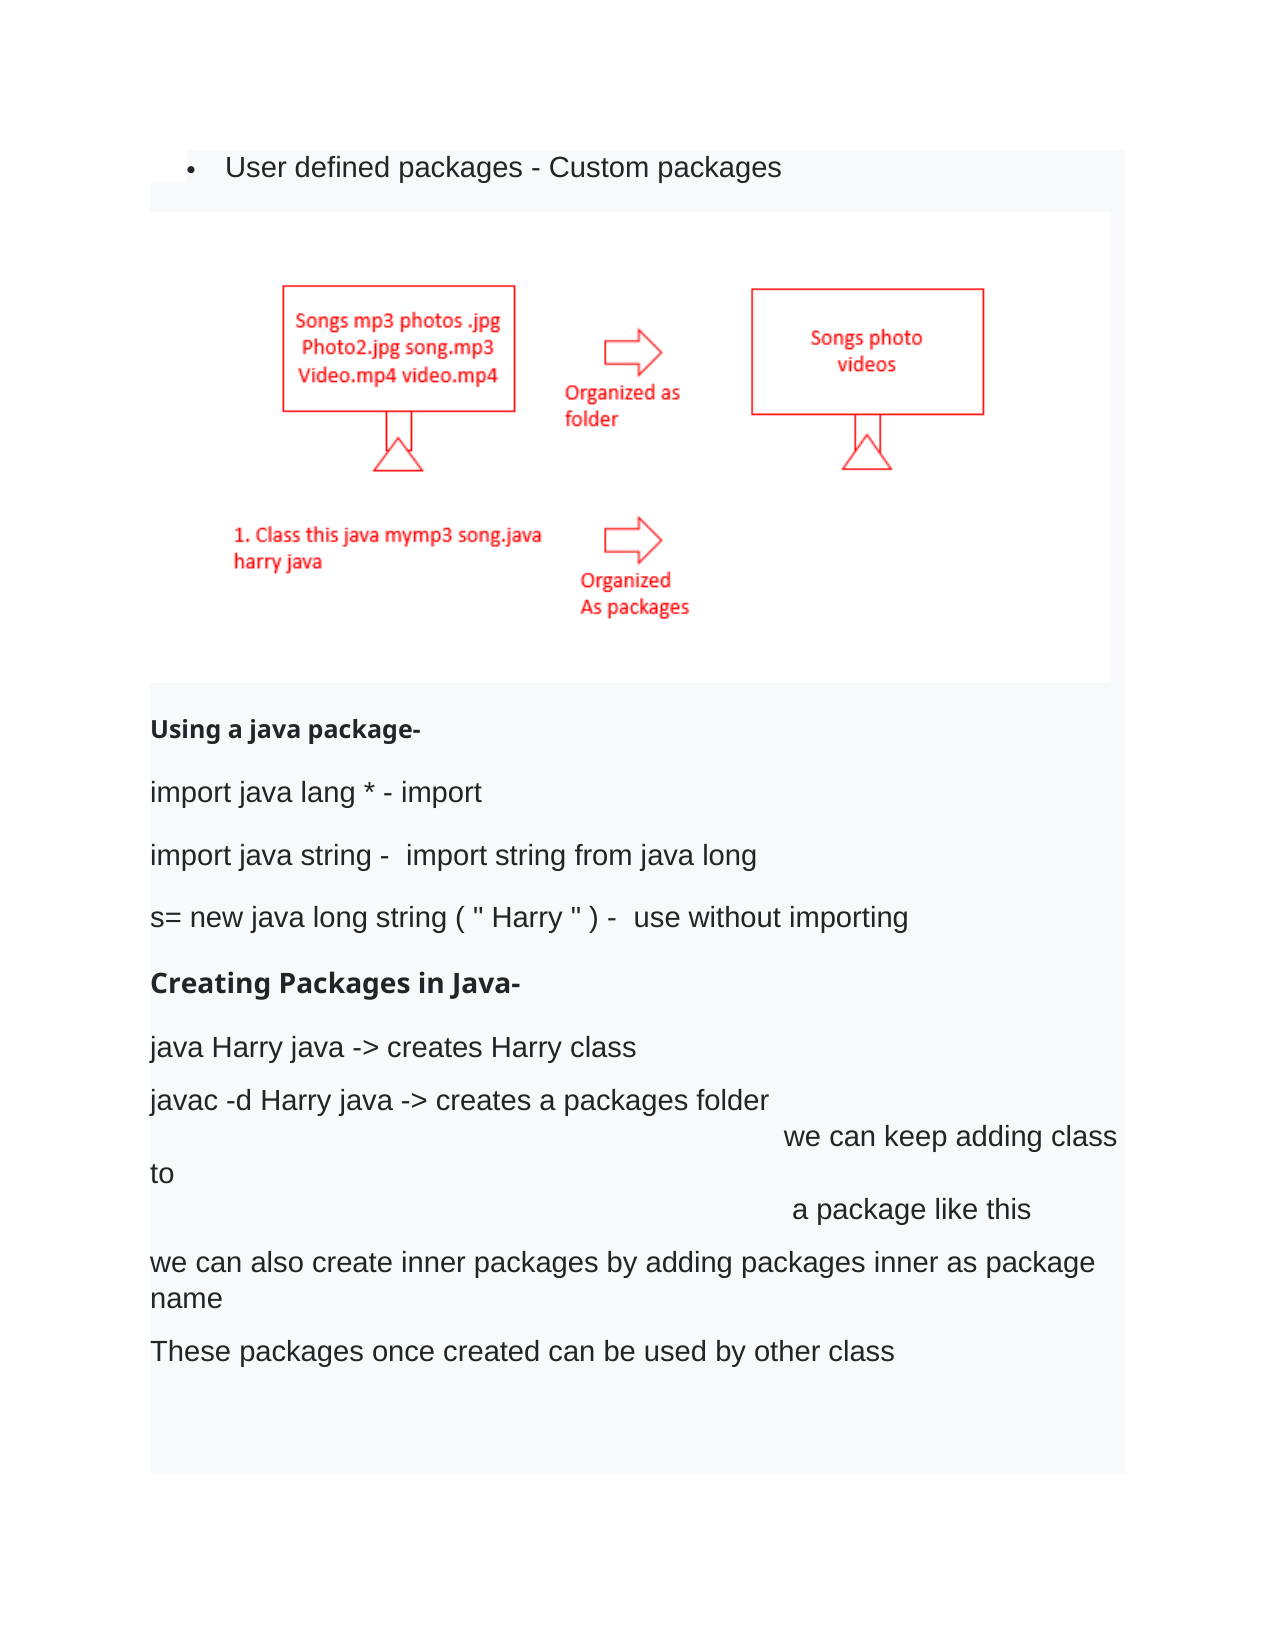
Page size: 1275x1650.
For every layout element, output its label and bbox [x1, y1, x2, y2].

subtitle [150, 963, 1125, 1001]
picture [150, 212, 1111, 683]
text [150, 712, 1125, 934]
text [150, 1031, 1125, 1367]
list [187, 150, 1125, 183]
